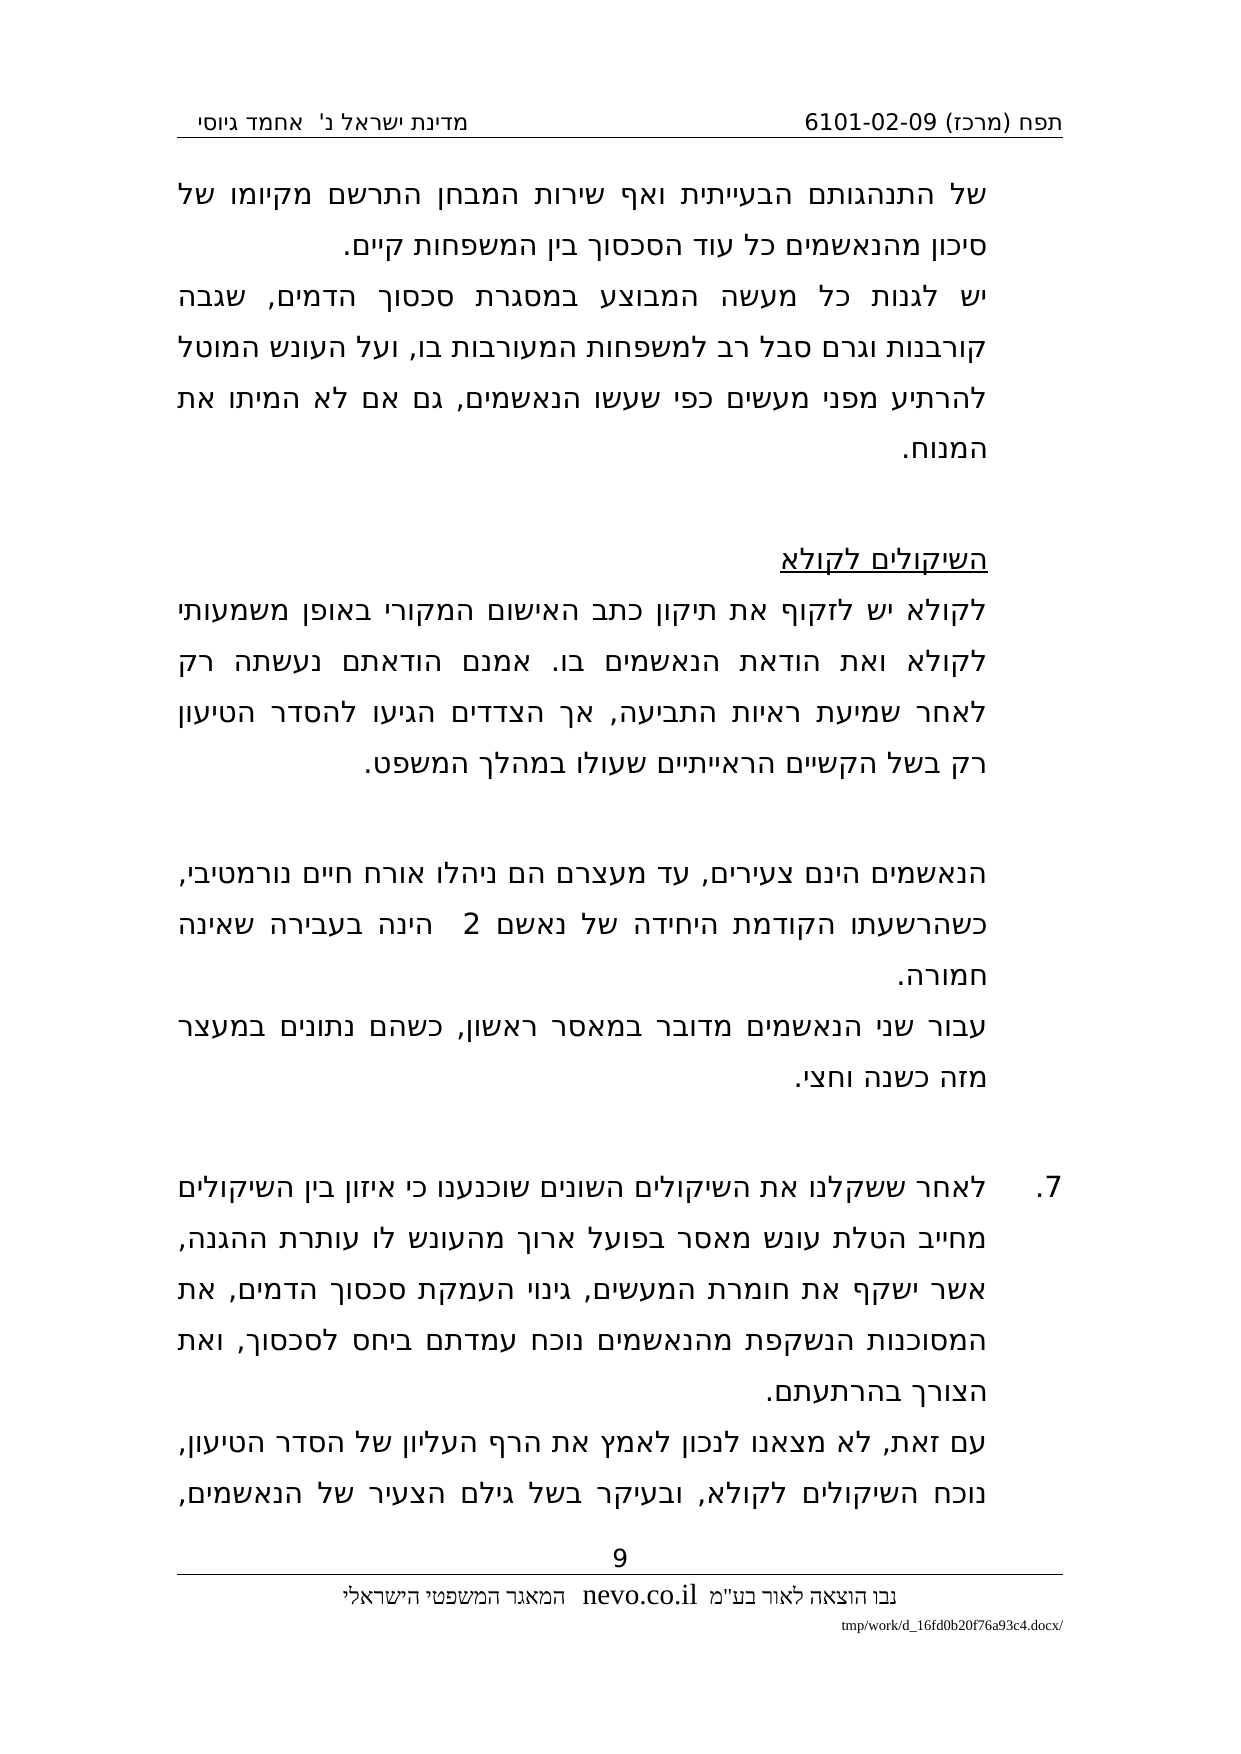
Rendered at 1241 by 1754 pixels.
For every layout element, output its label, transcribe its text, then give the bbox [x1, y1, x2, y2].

text יש לגנות כל מעשה המבוצע במסגרת סכסוך הדמים, שגבה קורבנות וגרם סבל רב למשפחות המעורבות בו, ועל העונש המוטל להרתיע מפני מעשים כפי שעשו הנאשמים, גם אם לא המיתו את המנוח. [177, 279, 988, 466]
text 7. לאחר ששקלנו את השיקולים השונים שוכנענו כי איזון בין השיקולים מחייב הטלת עונש מאסר בפועל ארוך מהעונש לו עותרת ההגנה, אשר ישקף את חומרת המעשים, גינוי העמקת סכסוך הדמים, את המסוכנות הנשקפת מהנאשמים נוכח עמדתם ביחס לסכסוך, ואת הצורך בהרתעתם. [177, 1171, 1063, 1408]
text לקולא יש לזקוף את תיקון כתב האישום המקורי באופן משמעותי לקולא ואת הודאת הנאשמים בו. אמנם הודאתם נעשתה רק לאחר שמיעת ראיות התביעה, אך הצדדים הגיעו להסדר הטיעון רק בשל הקשיים הראייתיים שעולו במהלך המשפט. [177, 593, 988, 780]
text הנאשמים הינם צעירים, עד מעצרם הם ניהלו אורח חיים נורמטיבי, כשהרשעתו הקודמת היחידה של נאשם 2 הינה בעבירה שאינה חמורה. [177, 856, 988, 992]
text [177, 1425, 988, 1510]
text עבור שני הנאשמים מדובר במאסר ראשון, כשהם נתונים במעצר מזה כשנה וחצי. [177, 1009, 988, 1094]
text השיקולים לקולא [177, 542, 1063, 576]
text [177, 177, 988, 262]
